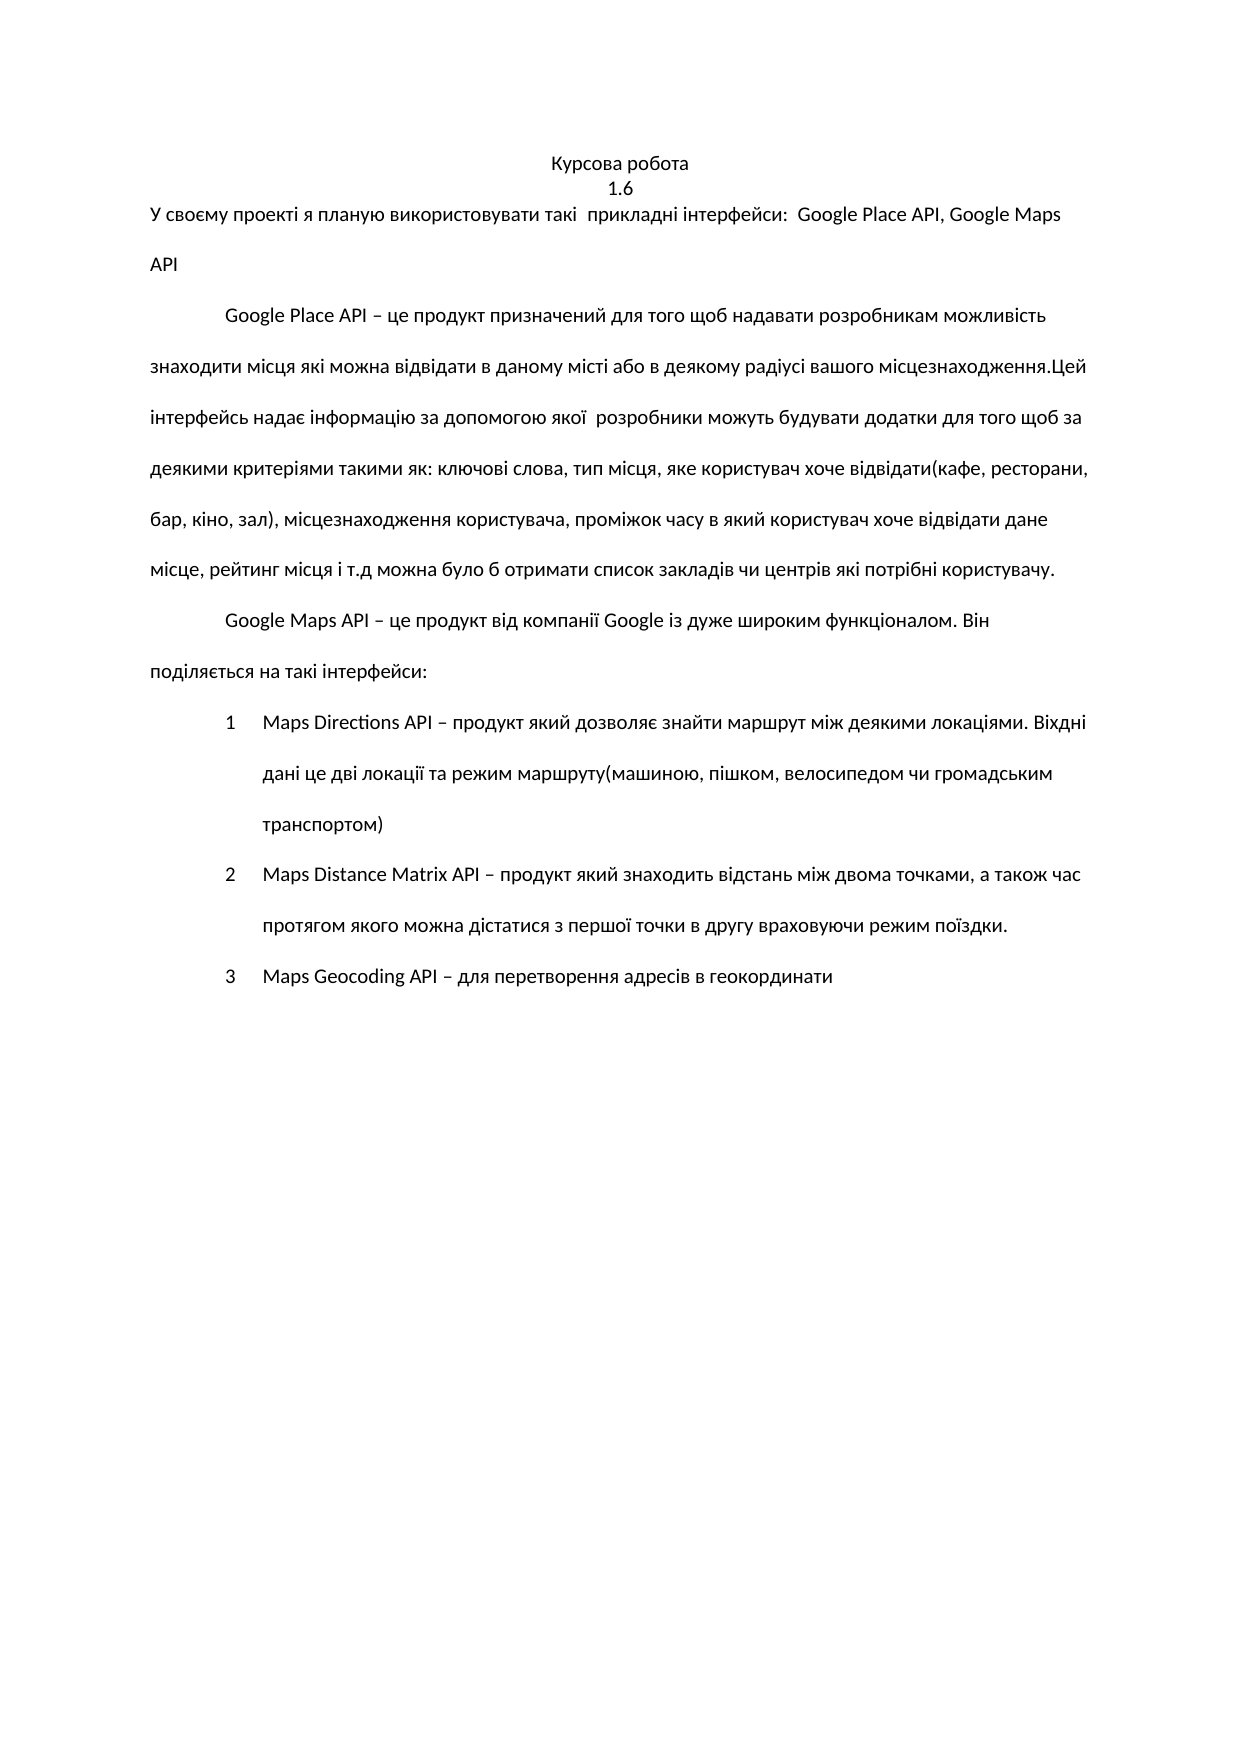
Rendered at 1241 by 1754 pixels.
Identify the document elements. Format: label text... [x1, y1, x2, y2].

text Курсова робота [150, 150, 1090, 175]
text У своєму проекті я планую використовувати такі прикладні інтерфейси: Google Place API, Google Maps API [150, 201, 1090, 277]
text Google Maps API – це продукт від компанії Google із дуже широким функціоналом. Він поділяється на такі інтерфейси: [150, 607, 1090, 684]
text 1.6 [150, 175, 1090, 201]
list Maps Distance Matrix API – продукт який знаходить відстань між двома точками, а також час протягом якого можна дістатися з першої точки в другу враховуючи режим поїздки. [225, 862, 1090, 938]
text Google Place API – це продукт призначений для того щоб надавати розробникам можливість знаходити місця які можна відвідати в даному місті або в деякому радіусі вашого місцезнаходження.Цей інтерфейсь надає інформацію за допомогою якої розробники можуть будувати додатки для того щоб за деякими критеріями такими як: ключові слова, тип місця, яке користувач хоче відвідати(кафе, ресторани, бар, кіно, зал), місцезнаходження користувача, проміжок часу в який користувач хоче відвідати дане місце, рейтинг місця і т.д можна було б отримати список закладів чи центрів які потрібні користувачу. [150, 302, 1090, 582]
list Maps Geocoding API – для перетворення адресів в геокординати [225, 963, 1090, 989]
list Maps Directions API – продукт який дозволяє знайти маршрут між деякими локаціями. Віхдні дані це дві локації та режим маршруту(машиною, пішком, велосипедом чи громадським транспортом) [225, 709, 1090, 836]
